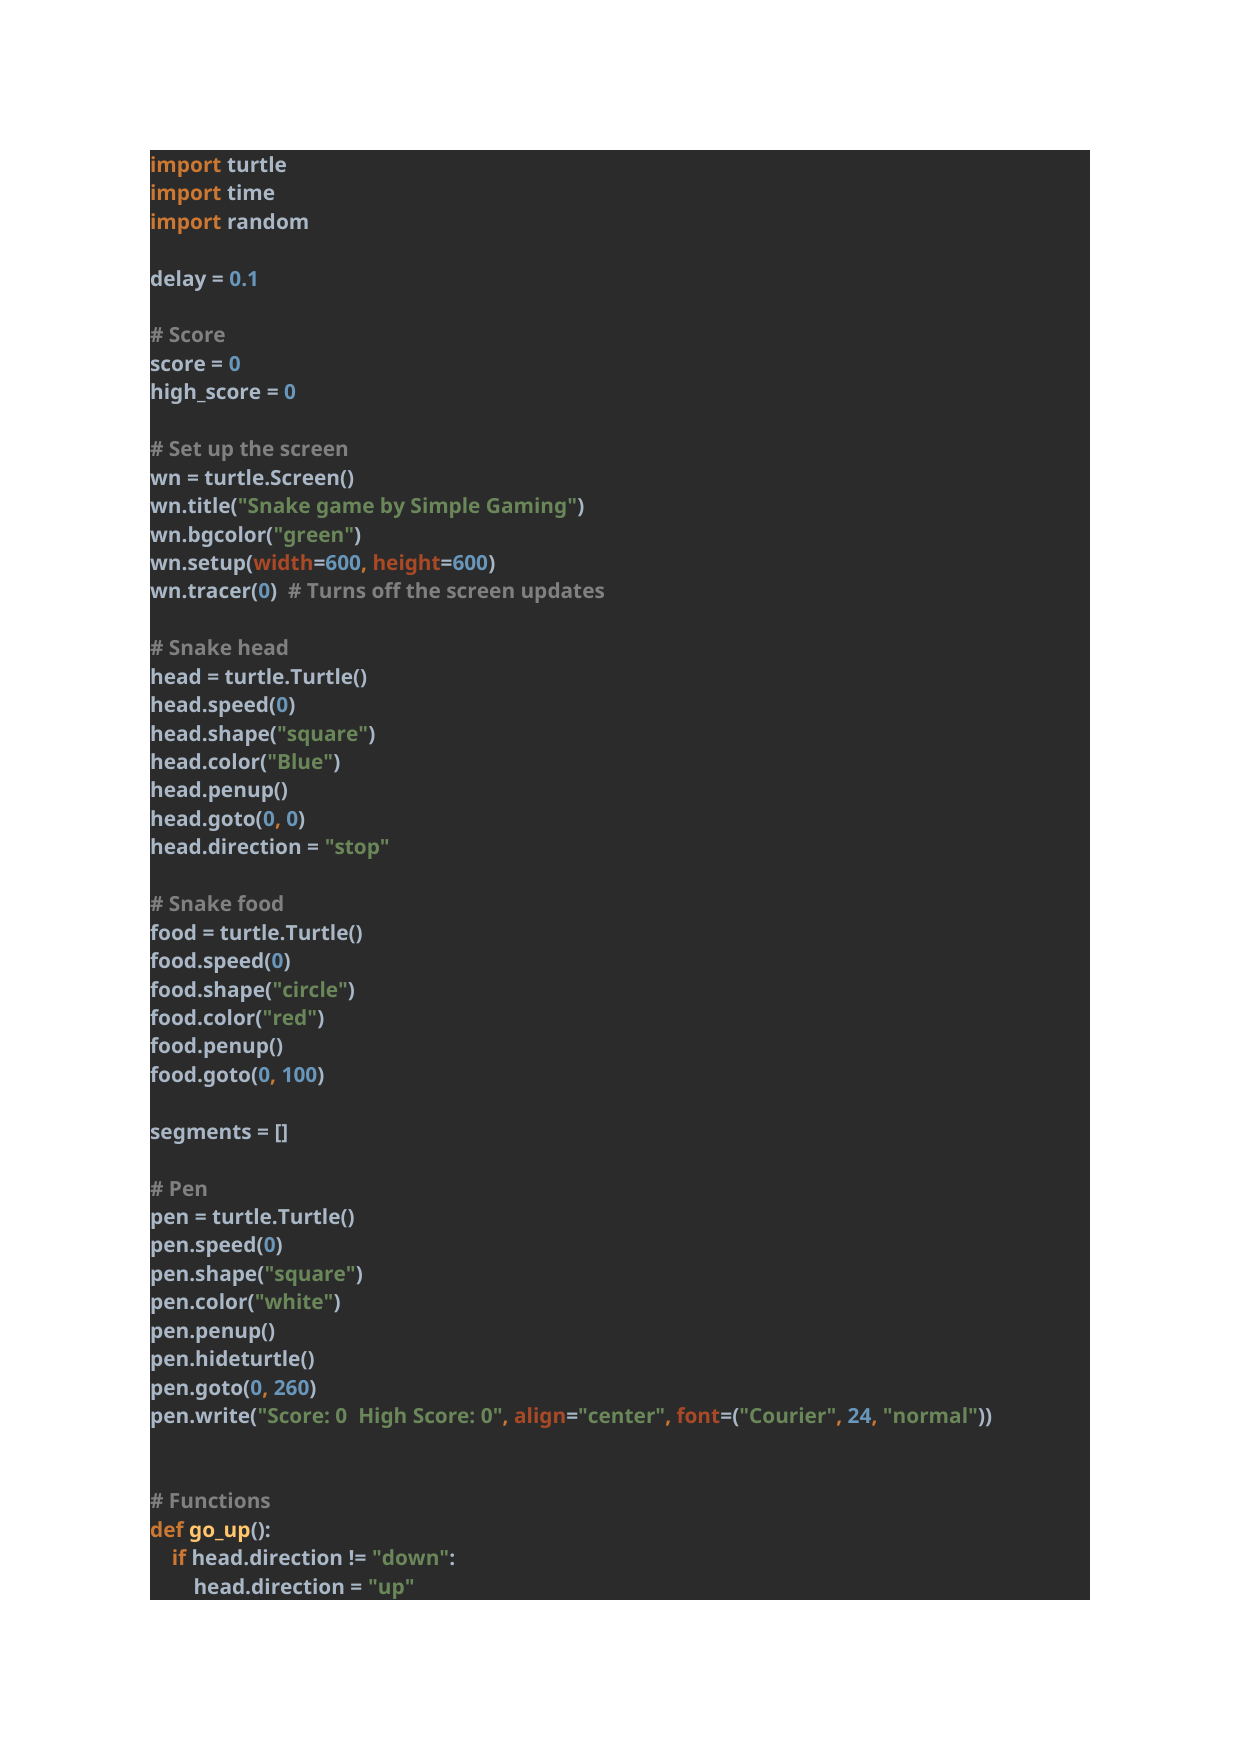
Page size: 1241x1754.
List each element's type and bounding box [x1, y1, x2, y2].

text [150, 150, 1090, 1600]
